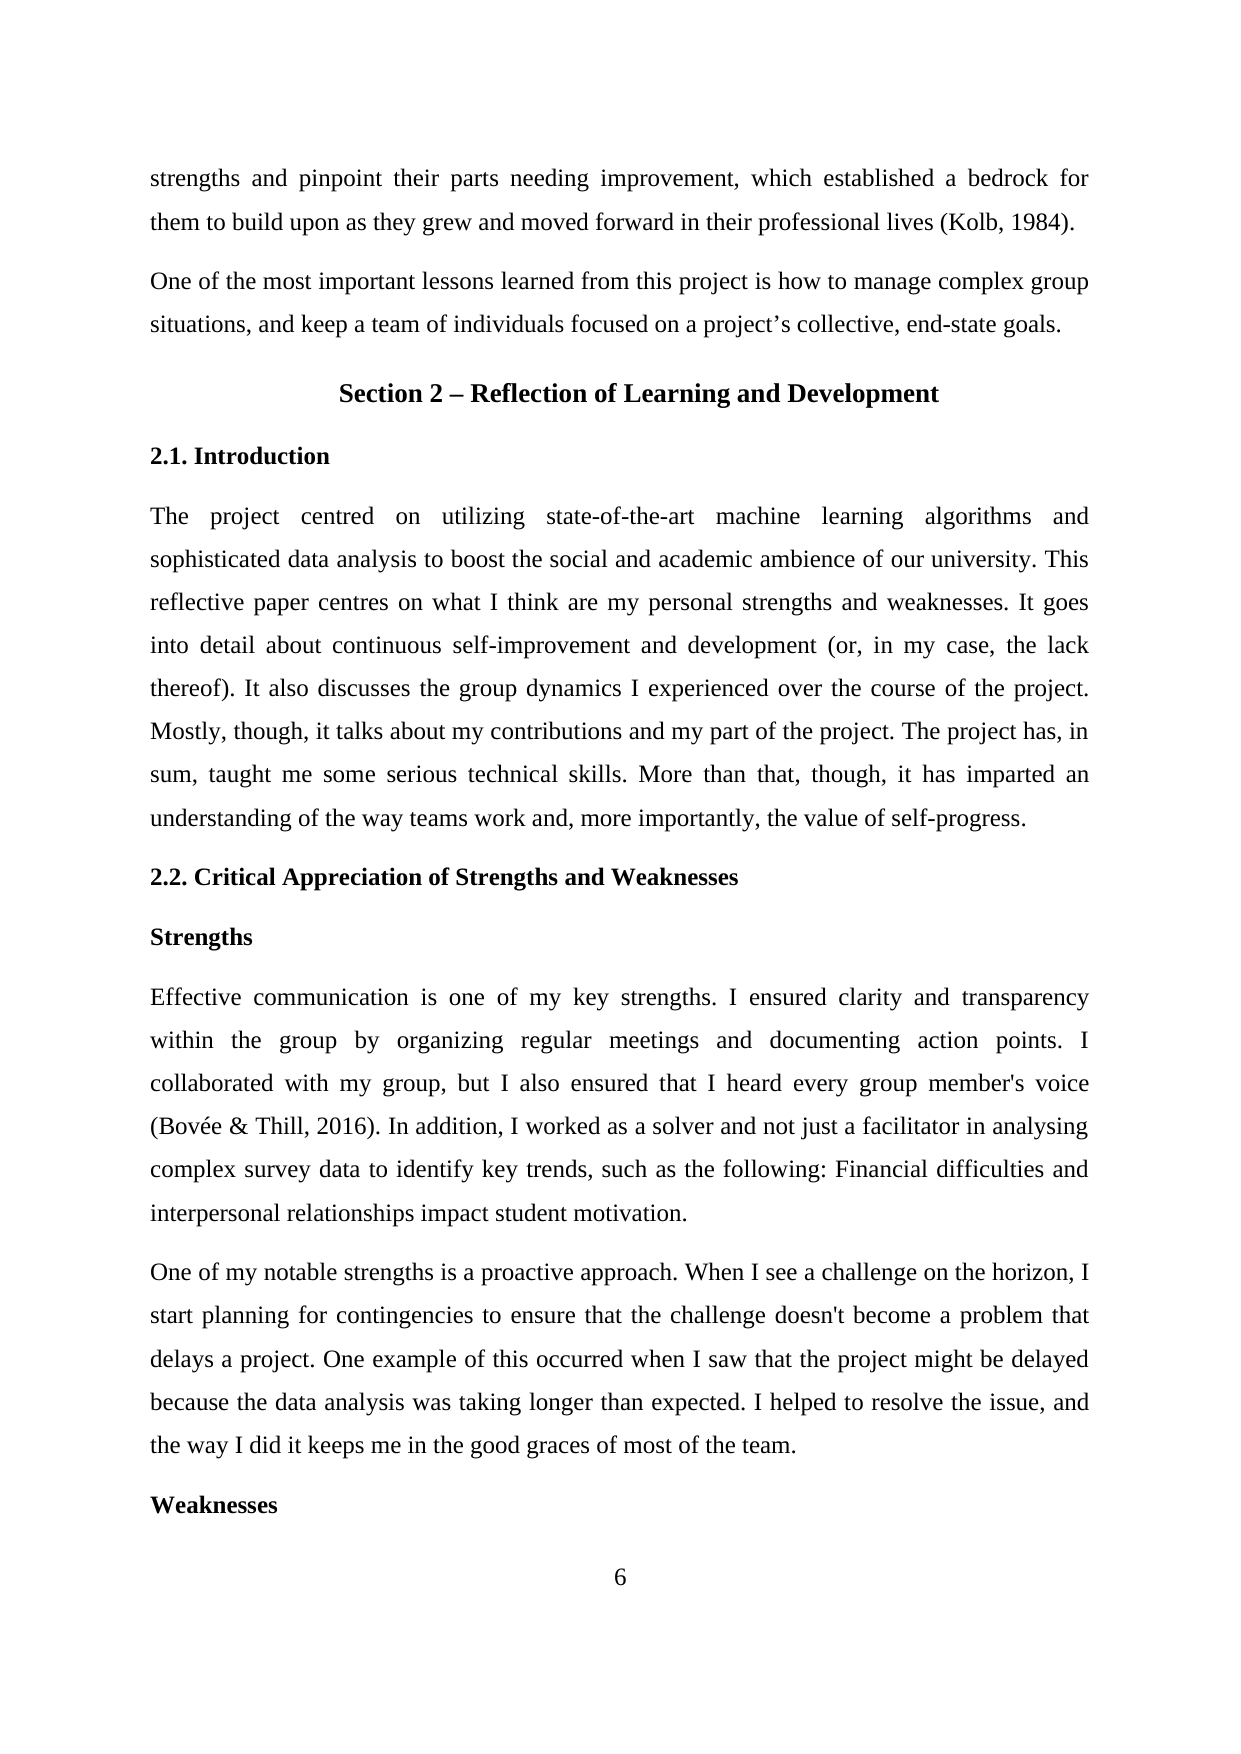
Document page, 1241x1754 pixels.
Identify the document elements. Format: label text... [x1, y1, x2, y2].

text One of my notable strengths is a proactive approach. When I see a challenge on the horizon, I start planning for contingencies to ensure that the challenge doesn't become a problem that delays a project. One example of this occurred when I saw that the project might be delayed because the data analysis was taking longer than expected. I helped to resolve the issue, and the way I did it keeps me in the good graces of most of the team. [150, 1257, 1090, 1459]
text 2.1. Introduction [150, 441, 1090, 470]
text 2.2. Critical Appreciation of Strengths and Weaknesses [150, 862, 1090, 891]
text Strengths [150, 922, 1090, 951]
text Weaknesses [150, 1490, 1090, 1518]
text One of the most important lessons learned from this project is how to manage complex group situations, and keep a team of individuals focused on a project’s collective, end-state goals. [150, 266, 1090, 338]
text Effective communication is one of my key strengths. I ensured clarity and transparency within the group by organizing regular meetings and documenting action points. I collaborated with my group, but I also ensured that I heard every group member's voice (Bovée & Thill, 2016). In addition, I worked as a solver and not just a facilitator in analysing complex survey data to identify key trends, such as the following: Financial difficulties and interpersonal relationships impact student motivation. [150, 982, 1090, 1226]
text The project centred on utilizing state-of-the-art machine learning algorithms and sophisticated data analysis to boost the social and academic ambience of our university. This reflective paper centres on what I think are my personal strengths and weaknesses. It goes into detail about continuous self-improvement and development (or, in my case, the lack thereof). It also discusses the group dynamics I experienced over the course of the project. Mostly, though, it talks about my contributions and my part of the project. The project has, in sum, taught me some serious technical skills. More than that, though, it has imparted an understanding of the way teams work and, more importantly, the value of self-progress. [150, 501, 1090, 831]
text Section 2 – Reflection of Learning and Development [187, 378, 1090, 409]
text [150, 163, 1090, 235]
